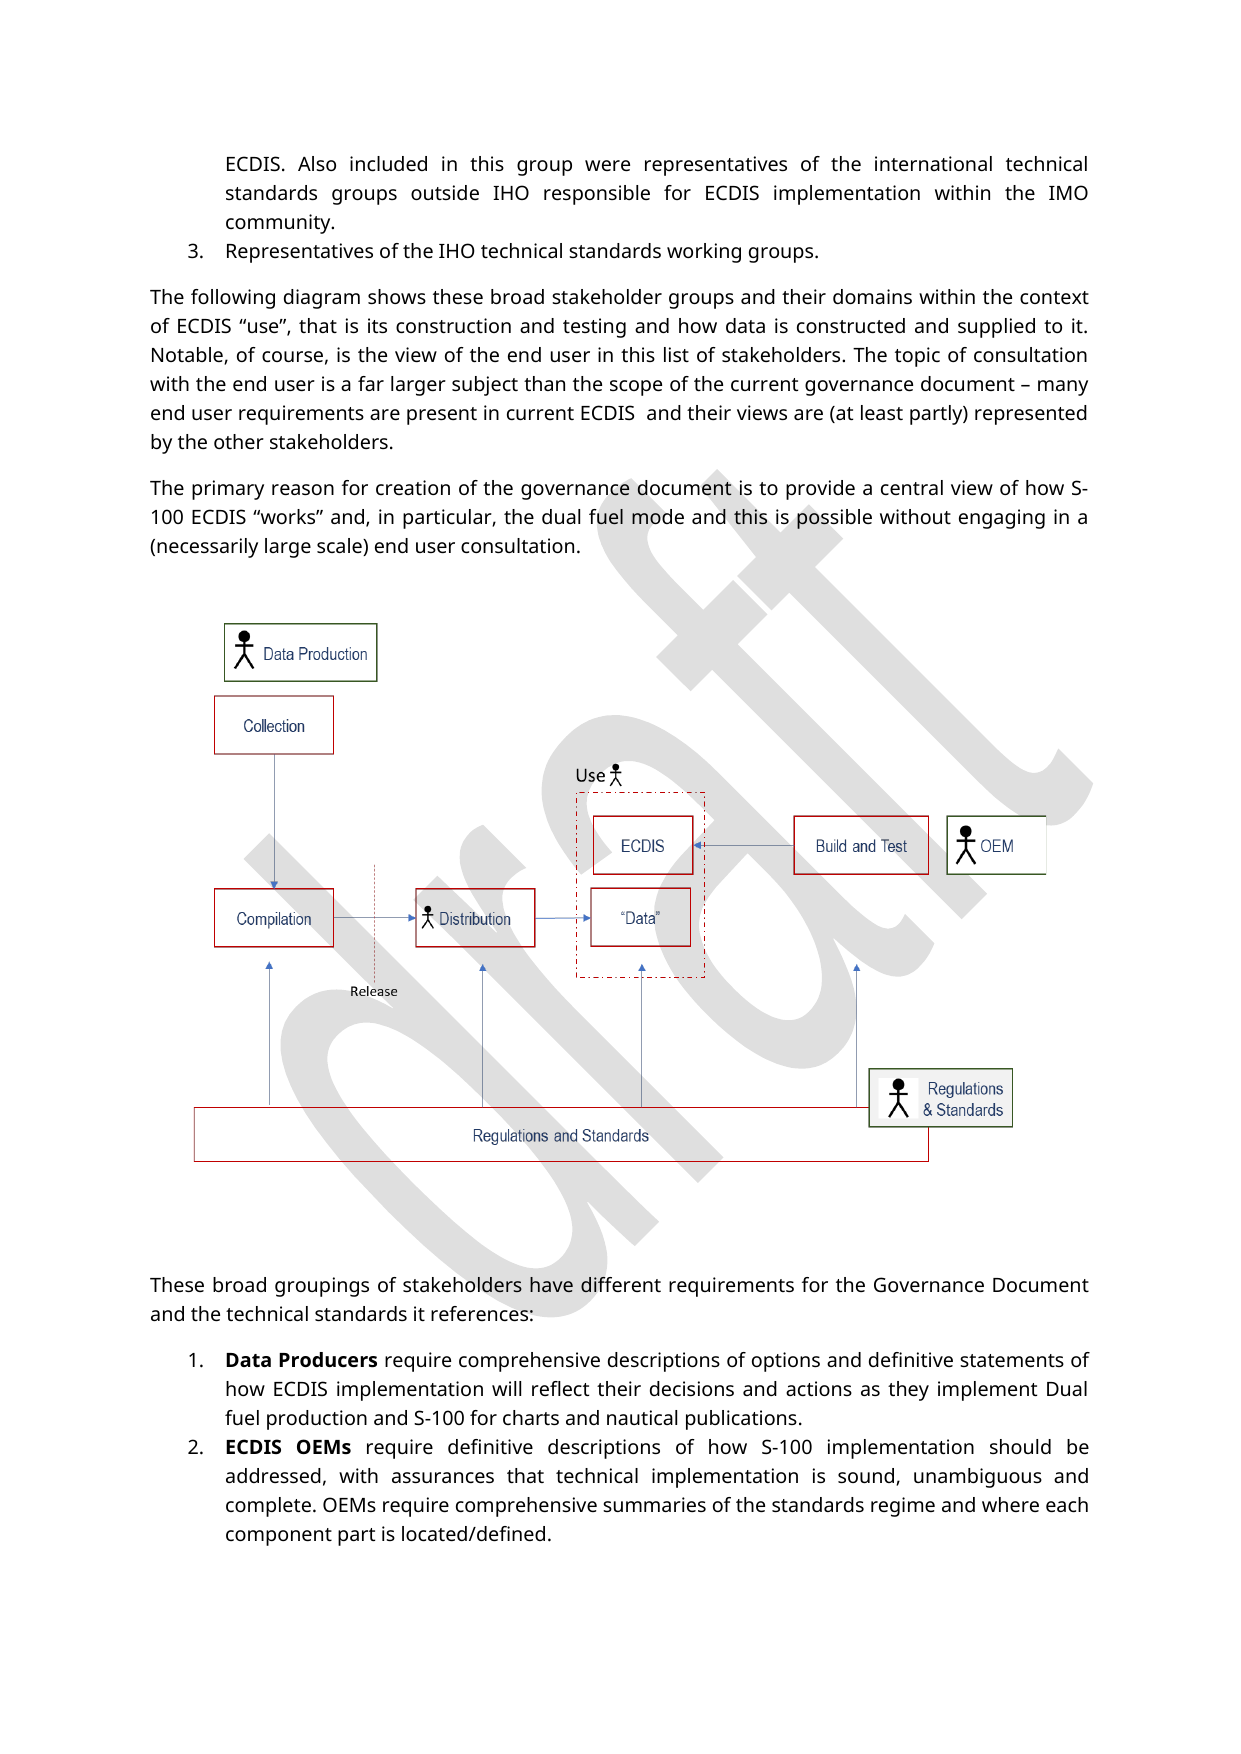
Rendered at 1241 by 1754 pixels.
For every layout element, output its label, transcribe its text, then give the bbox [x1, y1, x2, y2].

text The following diagram shows these broad stakeholder groups and their domains within the context of ECDIS “use”, that is its construction and testing and how data is constructed and supplied to it. Notable, of course, is the view of the end user in this list of stakeholders. The topic of consultation with the end user is a far larger subject than the scope of the current governance document – many end user requirements are present in current ECDIS and their views are (at least partly) represented by the other stakeholders. [150, 283, 1090, 455]
list Representatives of the IHO technical standards working groups. [187, 237, 1090, 264]
list ECDIS OEMs require definitive descriptions of how S-100 implementation should be addressed, with assurances that technical implementation is sound, unambiguous and complete. OEMs require comprehensive summaries of the standards regime and where each component part is located/defined. [187, 1433, 1090, 1548]
picture [193, 623, 1047, 1162]
text The primary reason for creation of the governance document is to provide a central view of how S-100 ECDIS “works” and, in particular, the dual fuel mode and this is possible without engaging in a (necessarily large scale) end user consultation. [150, 474, 1090, 559]
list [187, 150, 1090, 235]
list Data Producers require comprehensive descriptions of options and definitive statements of how ECDIS implementation will reflect their decisions and actions as they implement Dual fuel production and S-100 for charts and nautical publications. [187, 1346, 1090, 1431]
text These broad groupings of stakeholders have different requirements for the Governance Document and the technical standards it references: [150, 1271, 1090, 1327]
